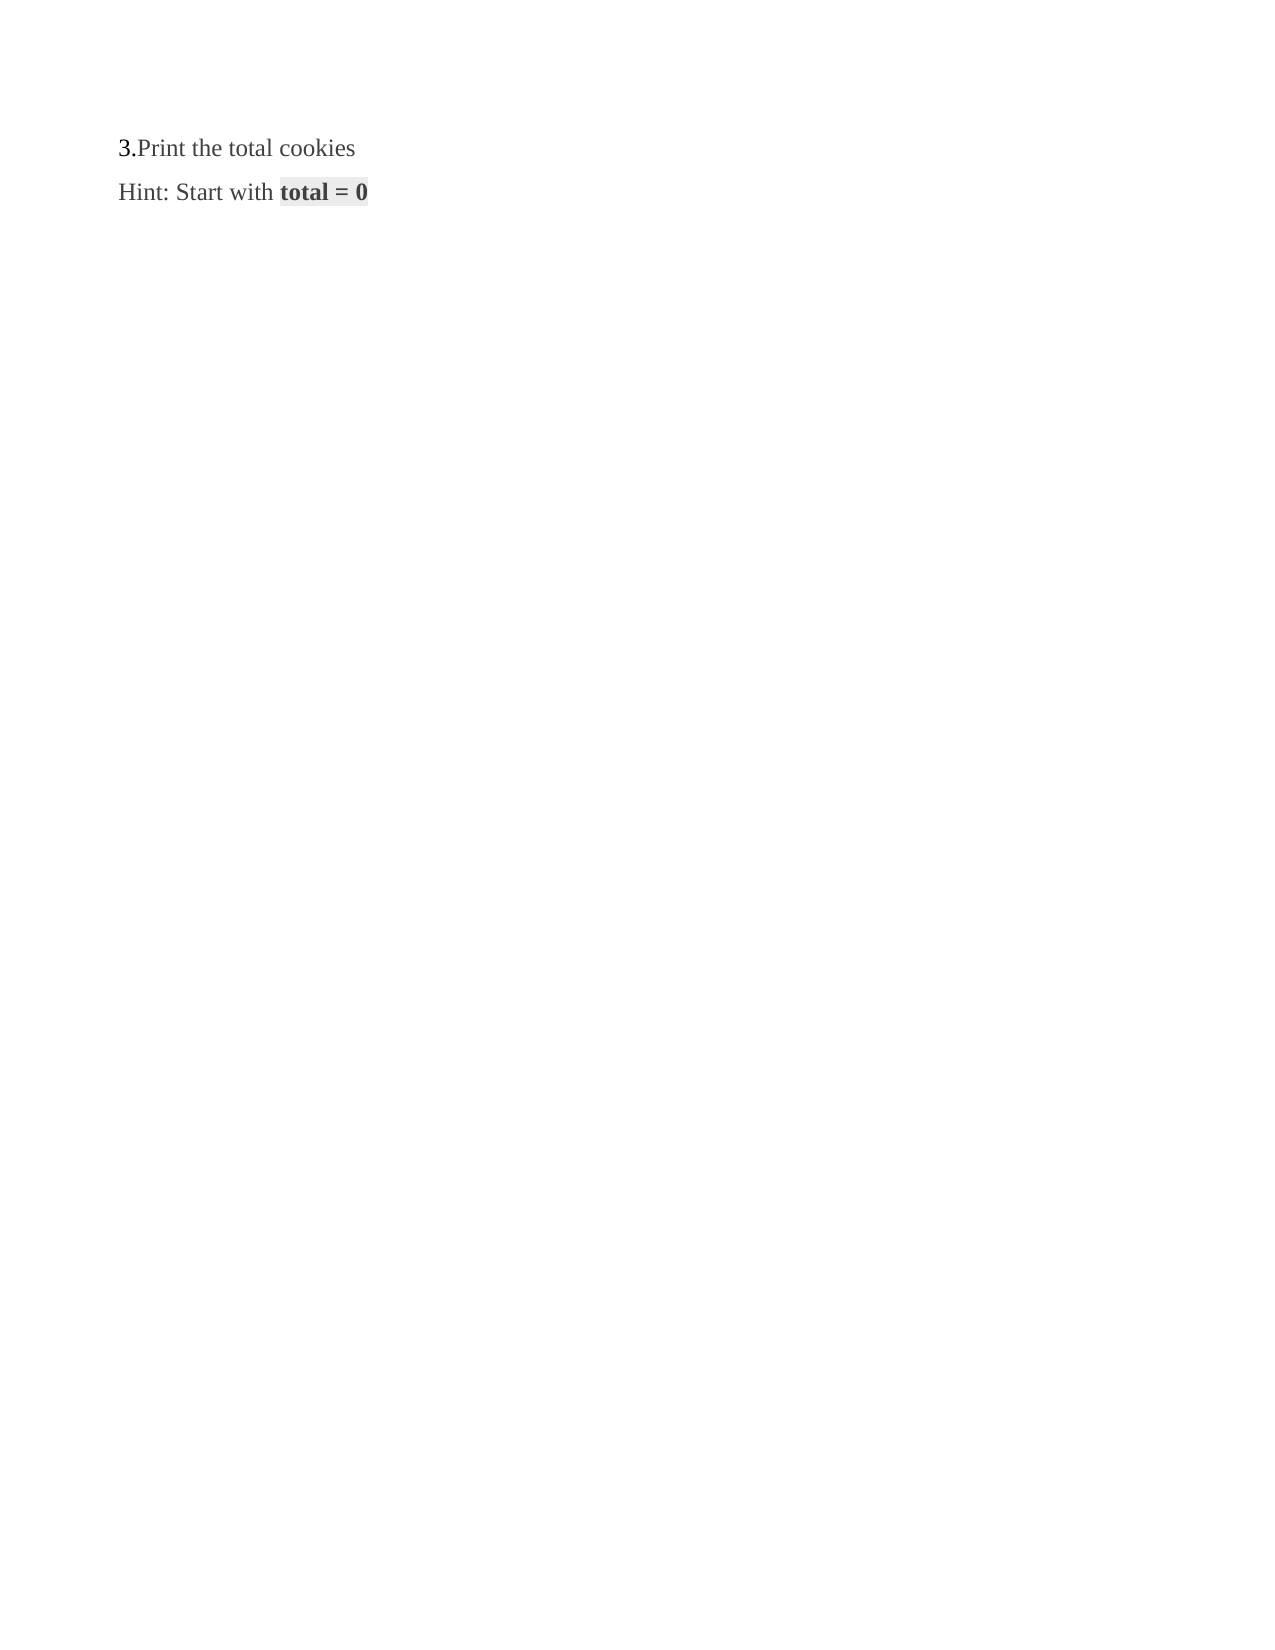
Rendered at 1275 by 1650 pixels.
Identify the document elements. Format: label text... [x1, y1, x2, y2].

list Print the total cookies Hint: Start with total = 0 [118, 118, 1157, 206]
